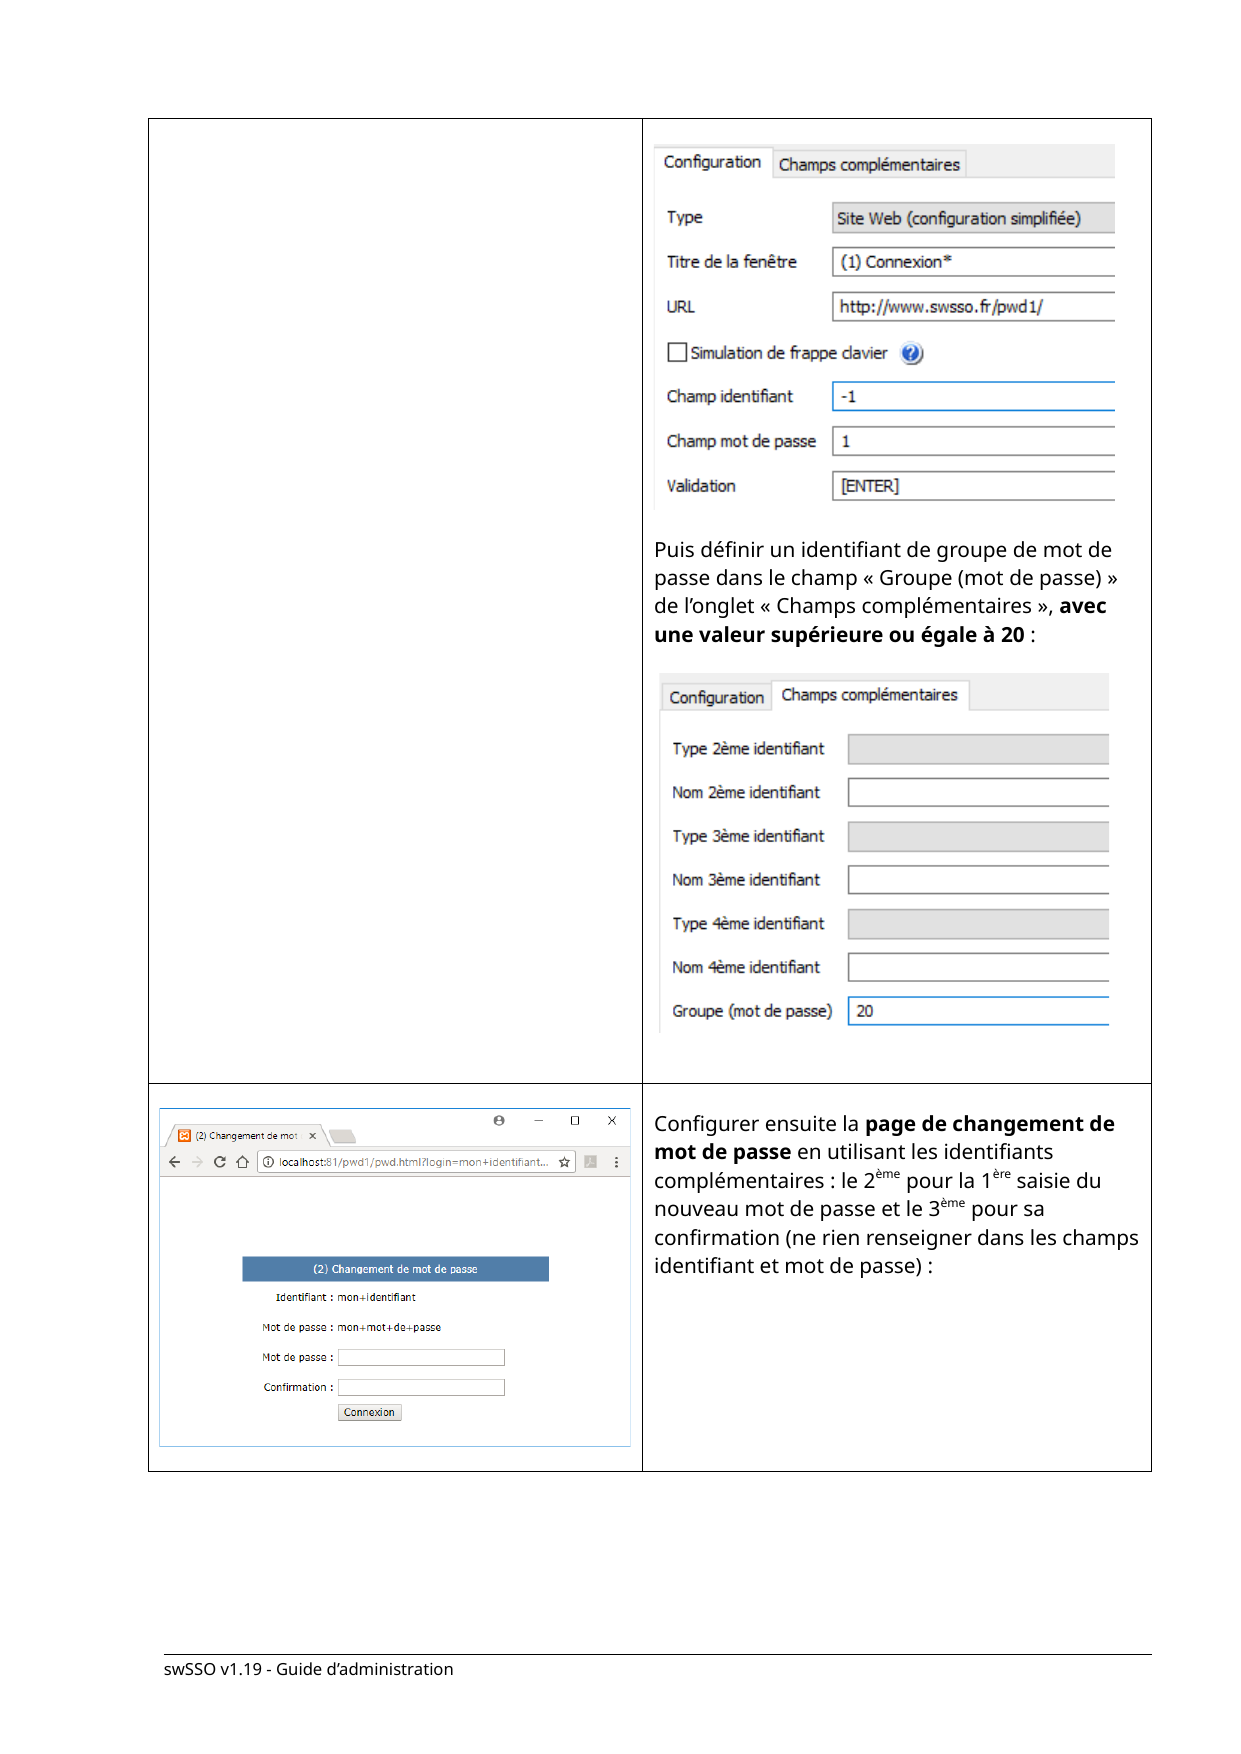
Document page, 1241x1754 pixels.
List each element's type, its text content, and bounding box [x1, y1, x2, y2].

picture [653, 144, 1115, 510]
table_cell [149, 1084, 642, 1471]
picture [659, 673, 1110, 1033]
picture [159, 1108, 631, 1447]
table_header [149, 119, 642, 1083]
